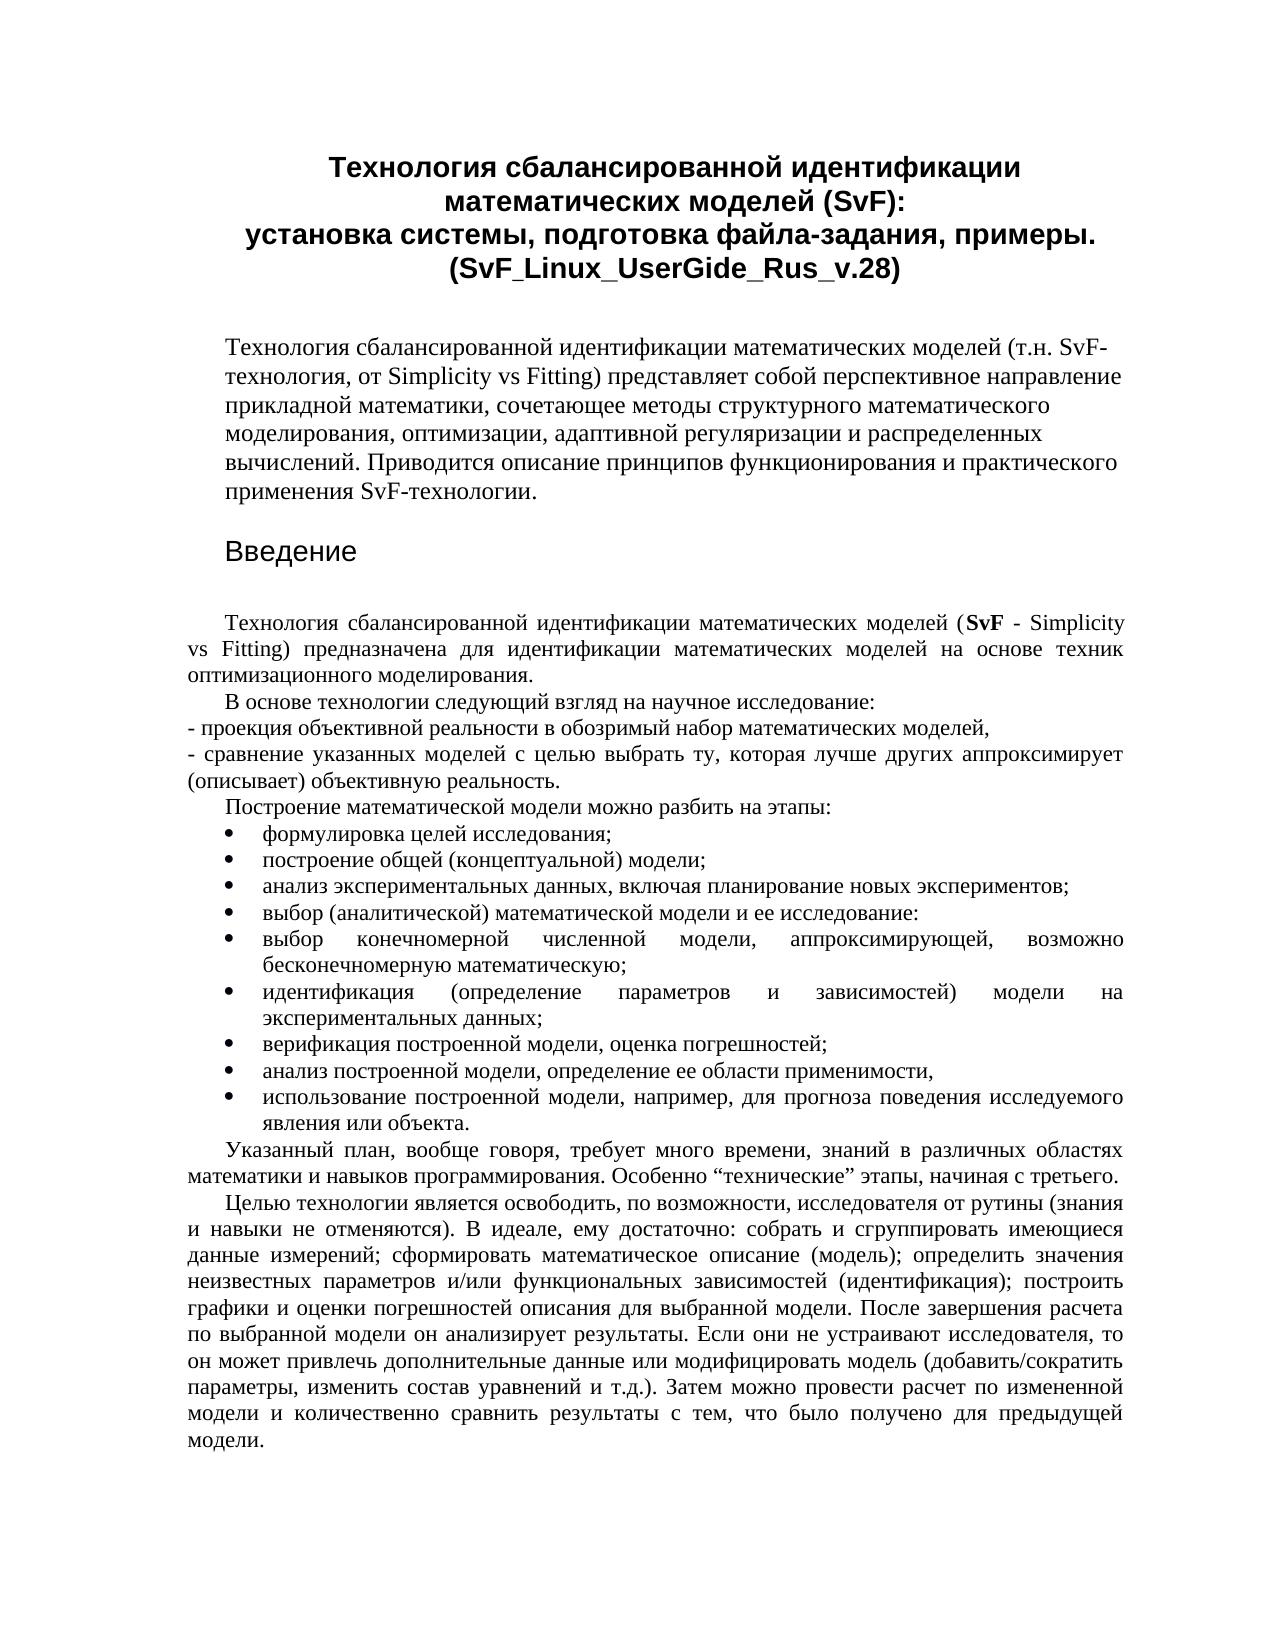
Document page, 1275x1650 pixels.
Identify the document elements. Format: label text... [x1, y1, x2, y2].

list выбор (аналитической) математической модели и ее исследование: [225, 899, 1125, 925]
list использование построенной модели, например, для прогноза поведения исследуемого явления или объекта. [225, 1083, 1125, 1136]
text Целью технологии является освободить, по возможности, исследователя от рутины (знания и навыки не отменяются). В идеале, ему достаточно: собрать и сгруппировать имеющиеся данные измерений; сформировать математическое описание (модель); определить значения неизвестных параметров и/или функциональных зависимостей (идентификация); построить графики и оценки погрешностей описания для выбранной модели. После завершения расчета по выбранной модели он анализирует результаты. Если они не устраивают исследователя, то он может привлечь дополнительные данные или модифицировать модель (добавить/сократить параметры, изменить состав уравнений и т.д.). Затем можно провести расчет по измененной модели и количественно сравнить результаты с тем, что было получено для предыдущей модели. [187, 1188, 1125, 1452]
text - проекция объективной реальности в обозримый набор математических моделей, [187, 714, 1125, 741]
text Построение математической модели можно разбить на этапы: [187, 793, 1125, 819]
list формулировка целей исследования; [225, 819, 1125, 846]
list анализ построенной модели, определение ее области применимости, [225, 1057, 1125, 1083]
list построение общей (концептуальной) модели; [225, 846, 1125, 872]
list верификация построенной модели, оценка погрешностей; [225, 1030, 1125, 1057]
text Введение [224, 533, 1125, 567]
list анализ экспериментальных данных, включая планирование новых экспериментов; [225, 872, 1125, 899]
text установка системы, подготовка файла-задания, примеры. (SvF_Linux_UserGide_Rus_v.28) [225, 217, 1125, 284]
list идентификация (определение параметров и зависимостей) модели на экспериментальных данных; [225, 978, 1125, 1030]
text Технология сбалансированной идентификации математических моделей (т.н. SvF-технология, от Simplicity vs Fitting) представляет собой перспективное направление прикладной математики, сочетающее методы структурного математического моделирования, оптимизации, адаптивной регуляризации и распределенных вычислений. Приводится описание принципов функционирования и практического применения SvF-технологии. [225, 332, 1125, 505]
text В основе технологии следующий взгляд на научное исследование: [187, 688, 1125, 714]
text Технология сбалансированной идентификации математических моделей (SvF): [225, 150, 1125, 217]
text Указанный план, вообще говоря, требует много времени, знаний в различных областях математики и навыков программирования. Особенно “технические” этапы, начиная с третьего. [187, 1136, 1125, 1188]
text Технология сбалансированной идентификации математических моделей (SvF - Simplicity vs Fitting) предназначена для идентификации математических моделей на основе техник оптимизационного моделирования. [187, 609, 1125, 688]
list выбор конечномерной численной модели, аппроксимирующей, возможно бесконечномерную математическую; [225, 925, 1125, 978]
text - сравнение указанных моделей с целью выбрать ту, которая лучше других аппроксимирует (описывает) объективную реальность. [187, 741, 1125, 793]
